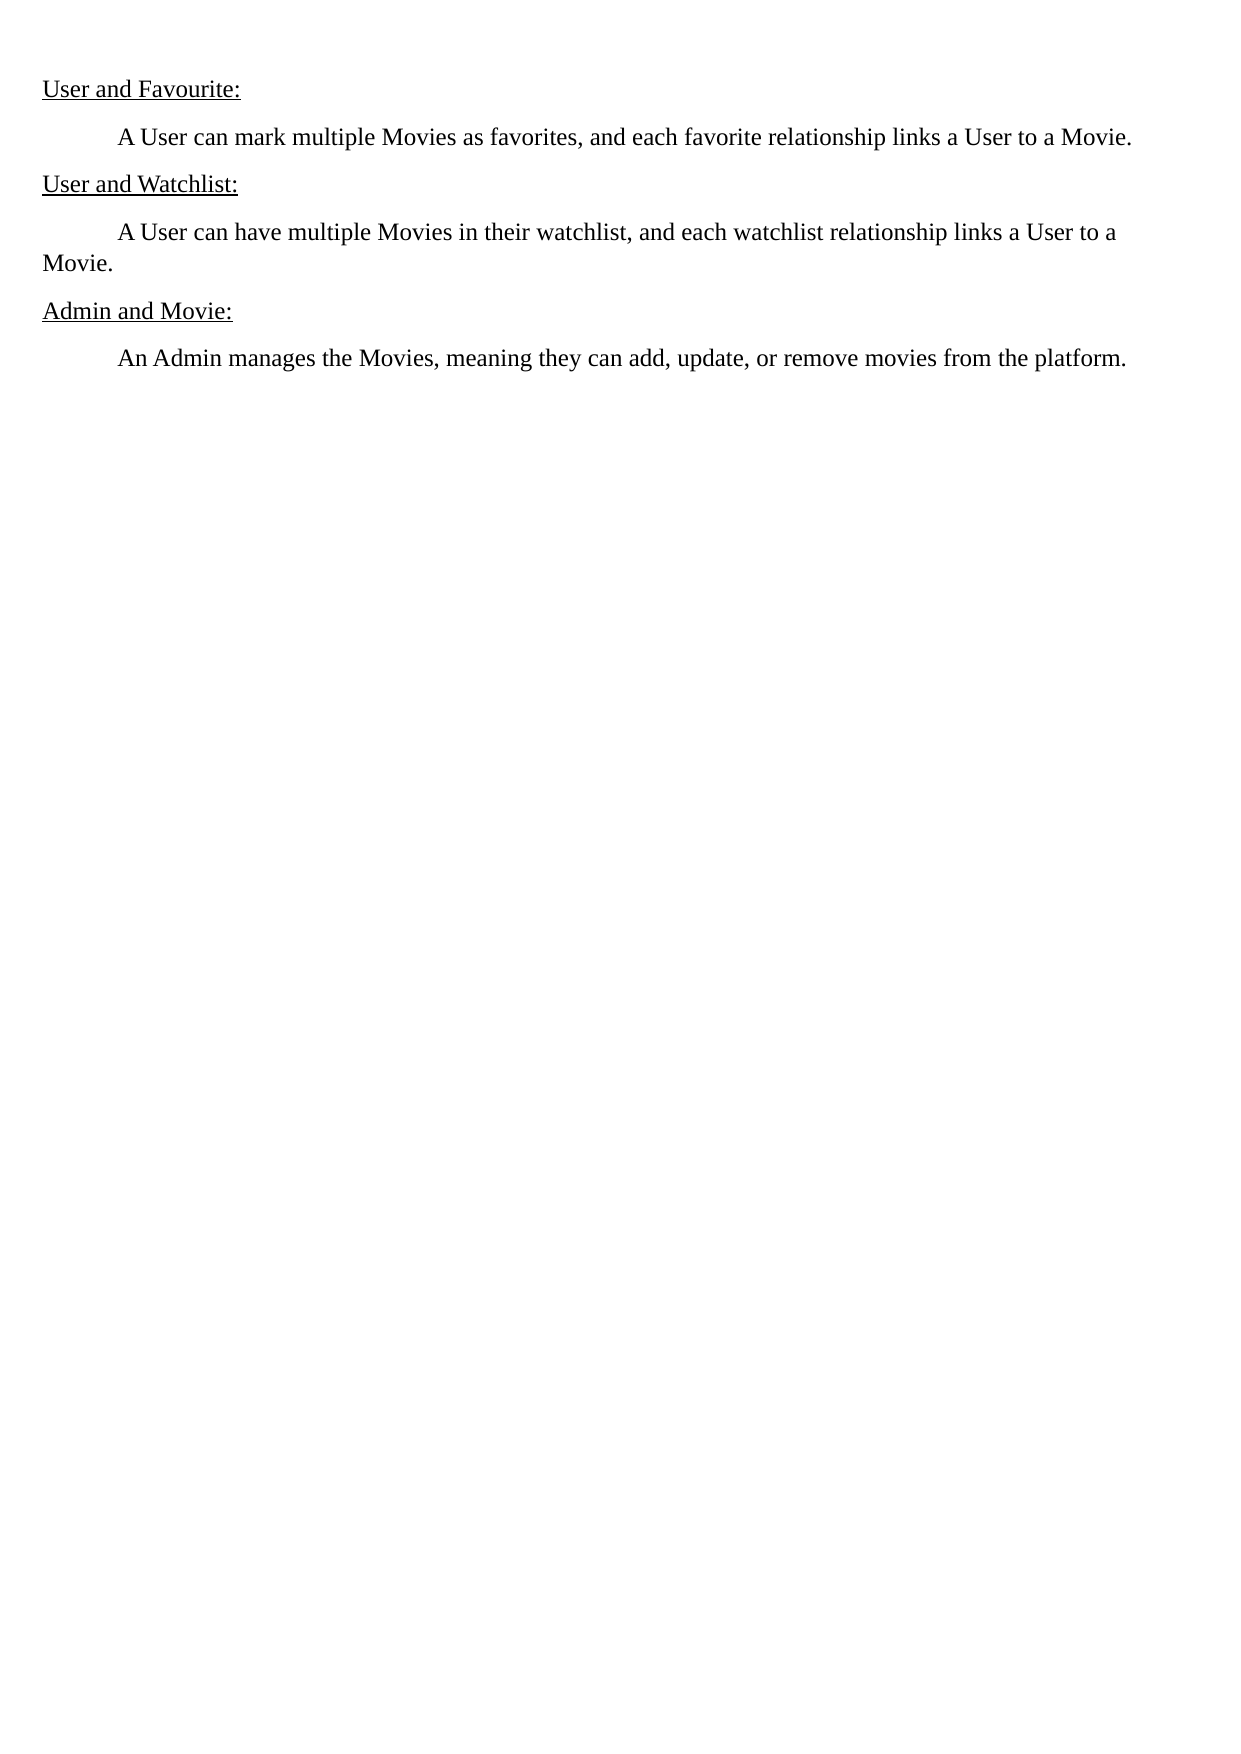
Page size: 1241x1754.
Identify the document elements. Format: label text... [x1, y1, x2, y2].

text User and Favourite: [42, 74, 1142, 103]
text A User can have multiple Movies in their watchlist, and each watchlist relationship links a User to a Movie. [42, 217, 1142, 277]
text User and Watchlist: [42, 169, 1142, 198]
text Admin and Movie: [42, 296, 1142, 324]
text A User can mark multiple Movies as favorites, and each favorite relationship links a User to a Movie. [42, 122, 1142, 150]
text An Admin manages the Movies, meaning they can add, update, or remove movies from the platform. [42, 343, 1142, 372]
